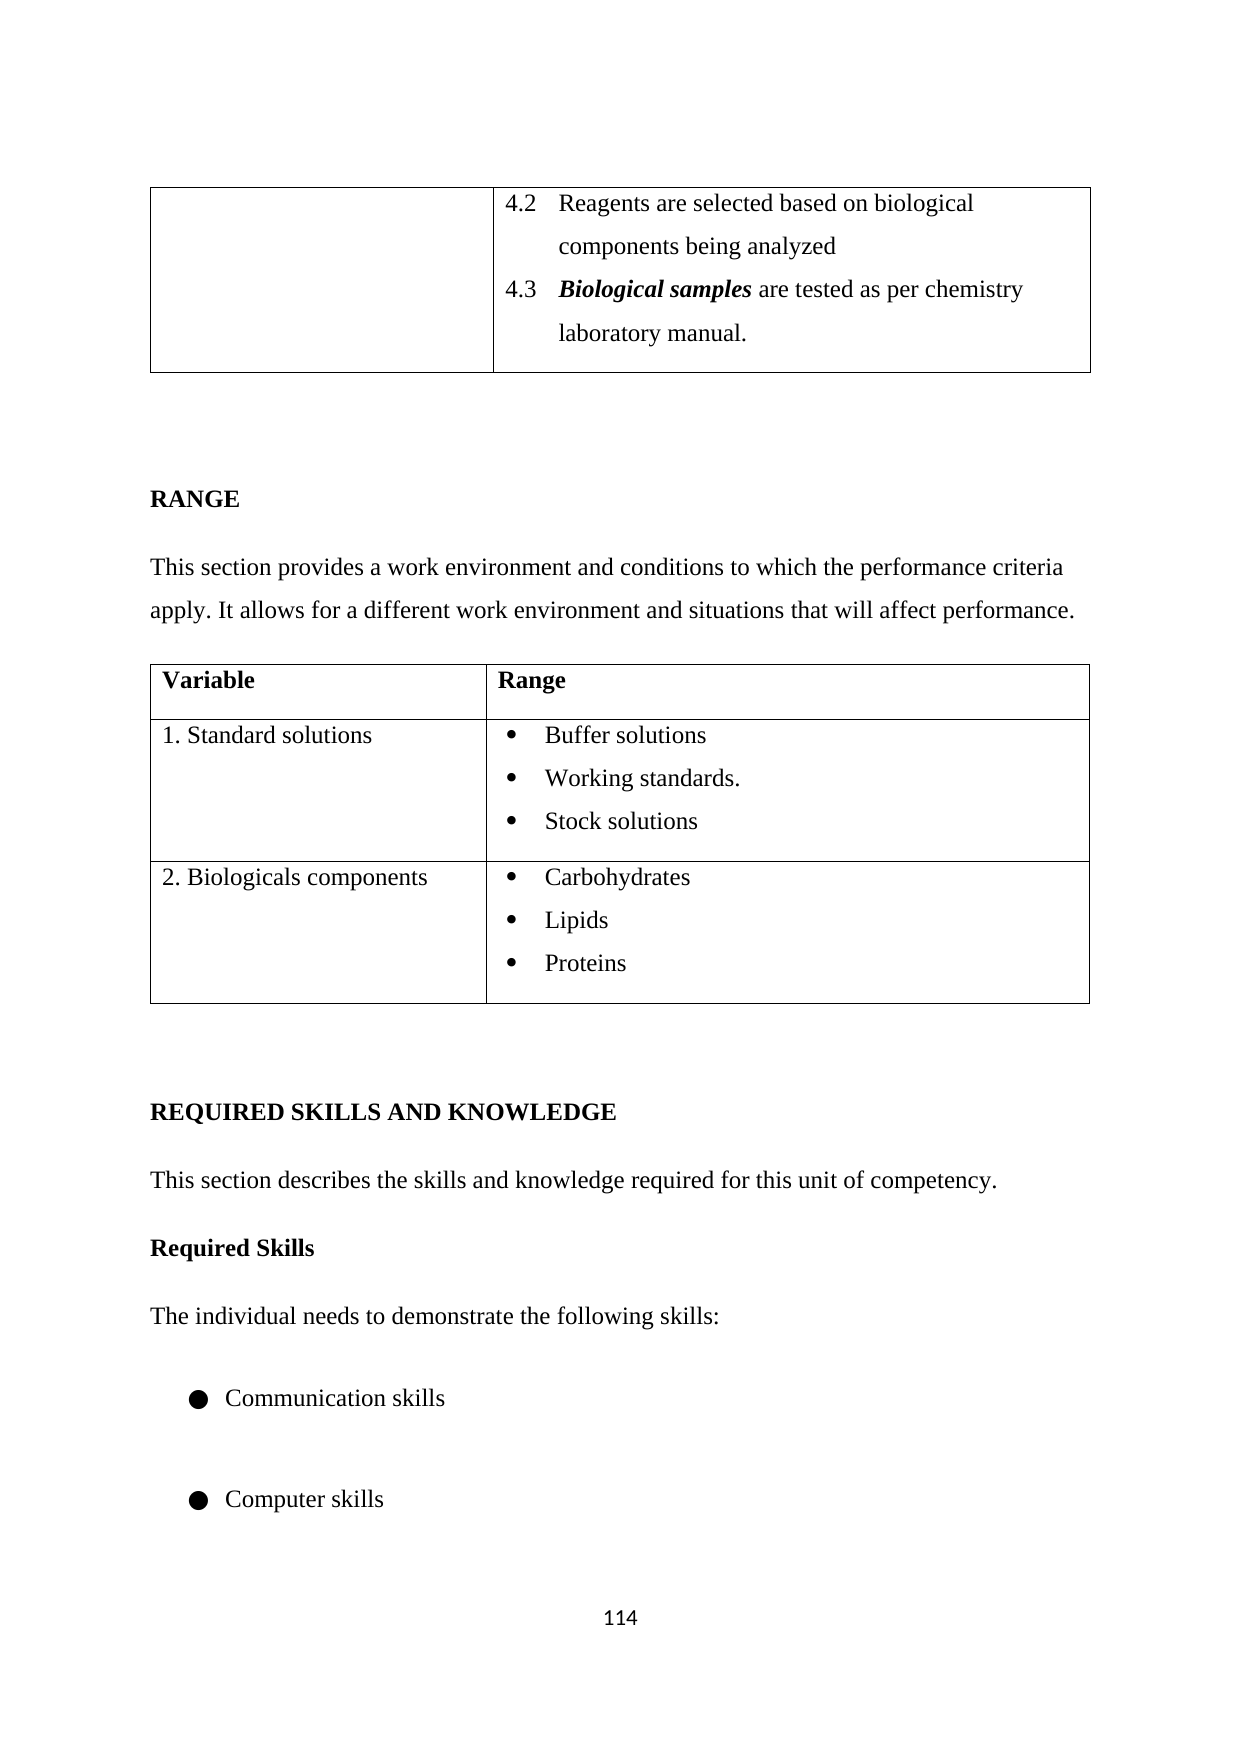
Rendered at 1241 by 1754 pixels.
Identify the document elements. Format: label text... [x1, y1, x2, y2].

table_cell 2. Biologicals components [151, 862, 486, 1002]
text The individual needs to demonstrate the following skills: [150, 1301, 1090, 1330]
table_cell 1. Standard solutions [151, 720, 486, 861]
text This section describes the skills and knowledge required for this unit of competency. [150, 1165, 1090, 1193]
list Communication skills [187, 1369, 1090, 1420]
table_header Range [487, 665, 1089, 719]
text RANGE [150, 484, 1090, 513]
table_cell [494, 188, 1090, 372]
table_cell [151, 188, 493, 372]
text This section provides a work environment and conditions to which the performance criteria apply. It allows for a different work environment and situations that will affect performance. [150, 552, 1090, 624]
text Required Skills [150, 1233, 1090, 1262]
table_cell Buffer solutions Working standards. Stock solutions [487, 720, 1089, 861]
text REQUIRED SKILLS AND KNOWLEDGE [150, 1097, 1090, 1125]
table_cell Carbohydrates Lipids Proteins [487, 862, 1089, 1002]
table_header Variable [151, 665, 486, 719]
list Computer skills [187, 1471, 1090, 1522]
